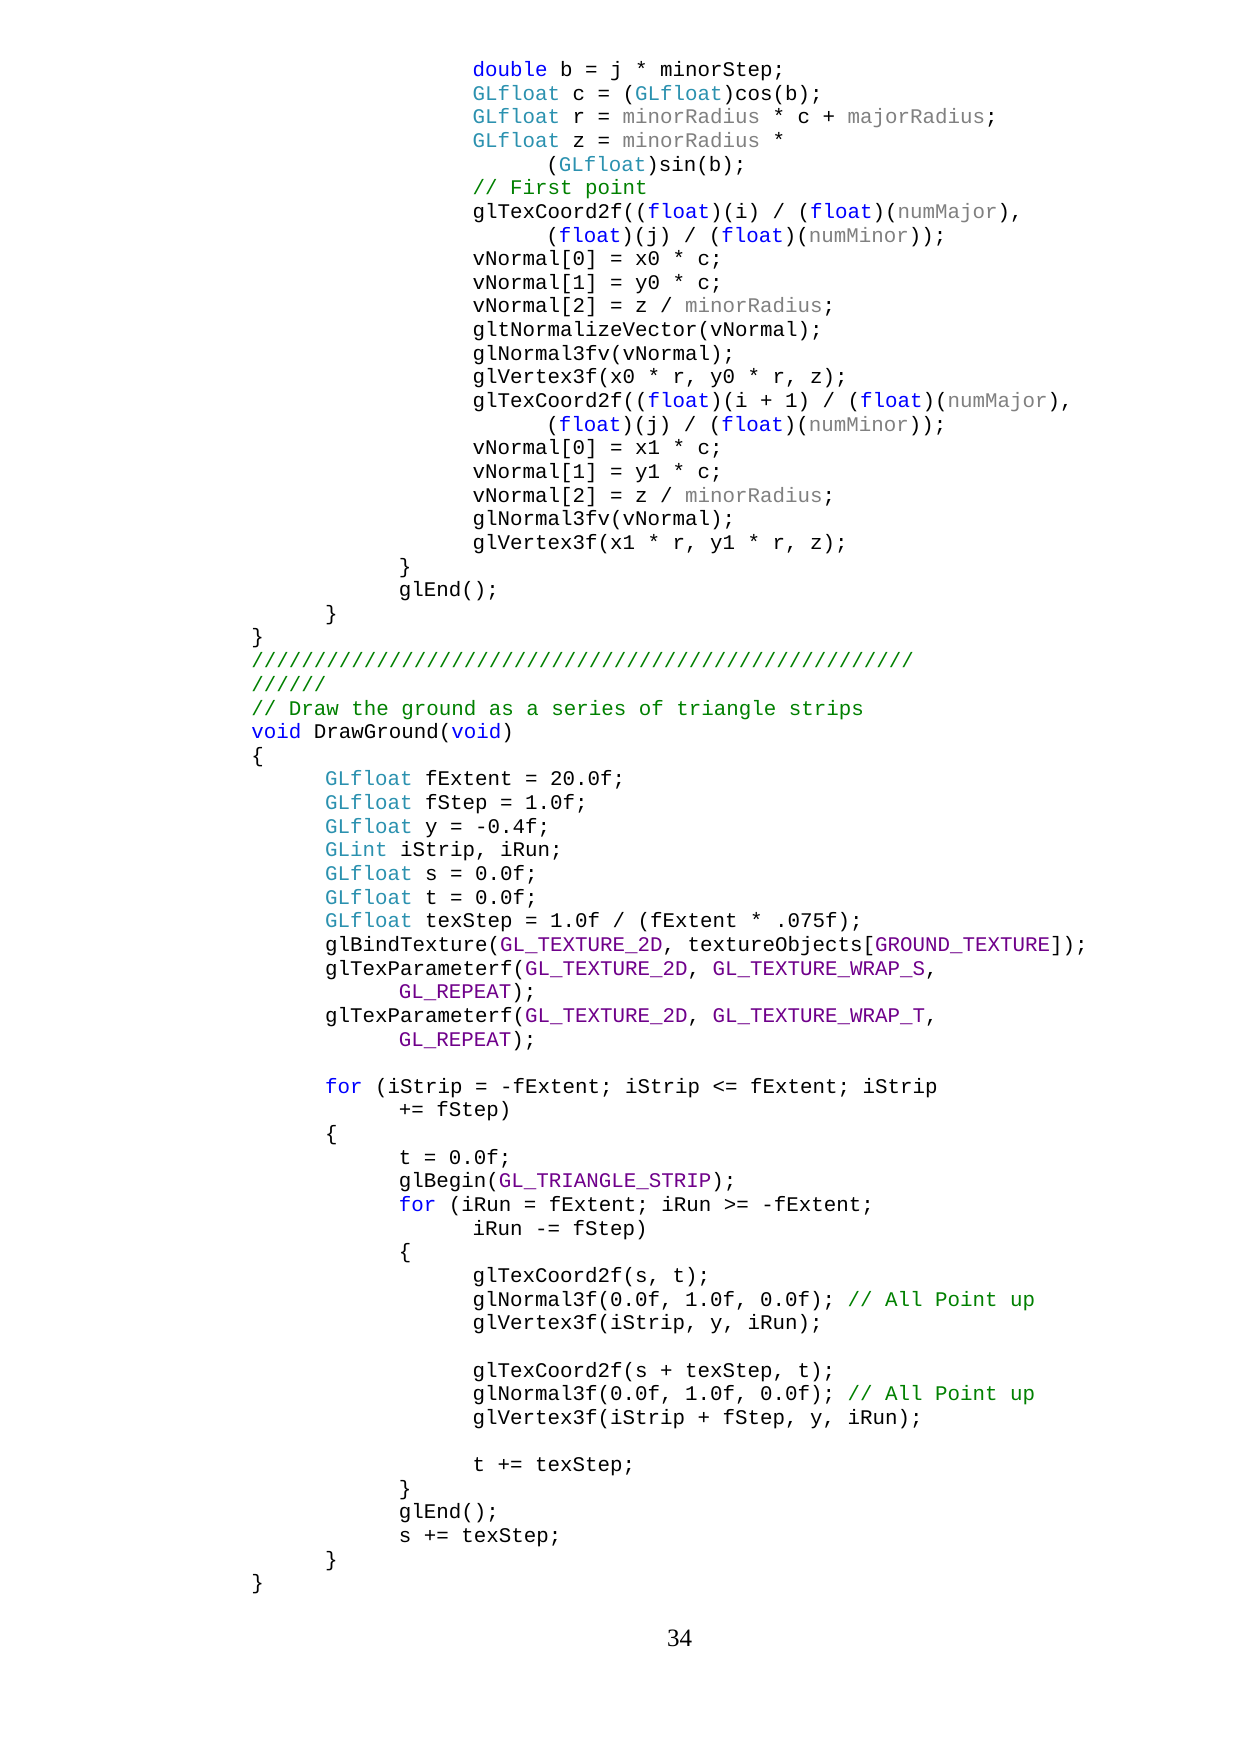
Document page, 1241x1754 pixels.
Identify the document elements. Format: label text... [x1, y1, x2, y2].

text glTexCoord2f((float)(i + 1) / (float)(numMajor), [177, 390, 1181, 414]
text } [177, 556, 1181, 579]
text for (iRun = fExtent; iRun >= -fExtent; [177, 1194, 1181, 1218]
text glNormal3f(0.0f, 1.0f, 0.0f); // All Point up [177, 1289, 1181, 1312]
text ////// [177, 674, 1181, 697]
text t += texStep; [177, 1454, 1181, 1478]
text t = 0.0f; [177, 1147, 1181, 1170]
text { [177, 745, 1181, 768]
text vNormal[0] = x1 * c; [177, 437, 1181, 461]
text { [177, 1241, 1181, 1265]
text glEnd(); [177, 1501, 1181, 1525]
text vNormal[0] = x0 * c; [177, 248, 1181, 272]
text gltNormalizeVector(vNormal); [177, 319, 1181, 343]
text GL_REPEAT); [177, 1028, 1181, 1052]
text GLint iStrip, iRun; [177, 839, 1181, 863]
text glVertex3f(iStrip + fStep, y, iRun); [177, 1407, 1181, 1431]
text GLfloat texStep = 1.0f / (fExtent * .075f); [177, 910, 1181, 934]
text glTexCoord2f((float)(i) / (float)(numMajor), [177, 201, 1181, 224]
text GLfloat fExtent = 20.0f; [177, 768, 1181, 792]
text GLfloat s = 0.0f; [177, 863, 1181, 887]
text } [177, 627, 1181, 650]
text glVertex3f(iStrip, y, iRun); [177, 1312, 1181, 1336]
text += fStep) [177, 1099, 1181, 1123]
text glTexParameterf(GL_TEXTURE_2D, GL_TEXTURE_WRAP_T, [177, 1005, 1181, 1028]
text glVertex3f(x0 * r, y0 * r, z); [177, 366, 1181, 390]
text } [177, 1572, 1181, 1596]
text glNormal3fv(vNormal); [177, 508, 1181, 532]
text glTexCoord2f(s + texStep, t); [177, 1359, 1181, 1383]
text vNormal[1] = y1 * c; [177, 461, 1181, 485]
text s += texStep; [177, 1525, 1181, 1549]
text GLfloat fStep = 1.0f; [177, 792, 1181, 816]
text // Draw the ground as a series of triangle strips [177, 697, 1181, 721]
text GL_REPEAT); [177, 981, 1181, 1005]
text glTexCoord2f(s, t); [177, 1265, 1181, 1289]
text GLfloat c = (GLfloat)cos(b); [177, 83, 1181, 106]
text glTexParameterf(GL_TEXTURE_2D, GL_TEXTURE_WRAP_S, [177, 958, 1181, 981]
text glNormal3f(0.0f, 1.0f, 0.0f); // All Point up [177, 1383, 1181, 1407]
text } [177, 1478, 1181, 1501]
text ///////////////////////////////////////////////////// [177, 650, 1181, 674]
text vNormal[2] = z / minorRadius; [177, 296, 1181, 319]
text void DrawGround(void) [177, 721, 1181, 745]
text glNormal3fv(vNormal); [177, 343, 1181, 366]
text GLfloat z = minorRadius * [177, 130, 1181, 154]
text GLfloat y = -0.4f; [177, 816, 1181, 839]
text vNormal[2] = z / minorRadius; [177, 485, 1181, 508]
text // First point [177, 177, 1181, 201]
text } [177, 1549, 1181, 1572]
text for (iStrip = -fExtent; iStrip <= fExtent; iStrip [177, 1076, 1181, 1099]
text iRun -= fStep) [177, 1218, 1181, 1241]
text glVertex3f(x1 * r, y1 * r, z); [177, 532, 1181, 556]
text glBindTexture(GL_TEXTURE_2D, textureObjects[GROUND_TEXTURE]); [177, 934, 1181, 958]
text glEnd(); [177, 579, 1181, 603]
text (GLfloat)sin(b); [177, 154, 1181, 177]
text glBegin(GL_TRIANGLE_STRIP); [177, 1170, 1181, 1194]
text (float)(j) / (float)(numMinor)); [177, 224, 1181, 248]
text GLfloat t = 0.0f; [177, 887, 1181, 910]
text { [177, 1123, 1181, 1147]
text GLfloat r = minorRadius * c + majorRadius; [177, 106, 1181, 130]
text vNormal[1] = y0 * c; [177, 272, 1181, 296]
text double b = j * minorStep; [177, 59, 1181, 83]
text (float)(j) / (float)(numMinor)); [177, 414, 1181, 437]
text } [177, 603, 1181, 627]
